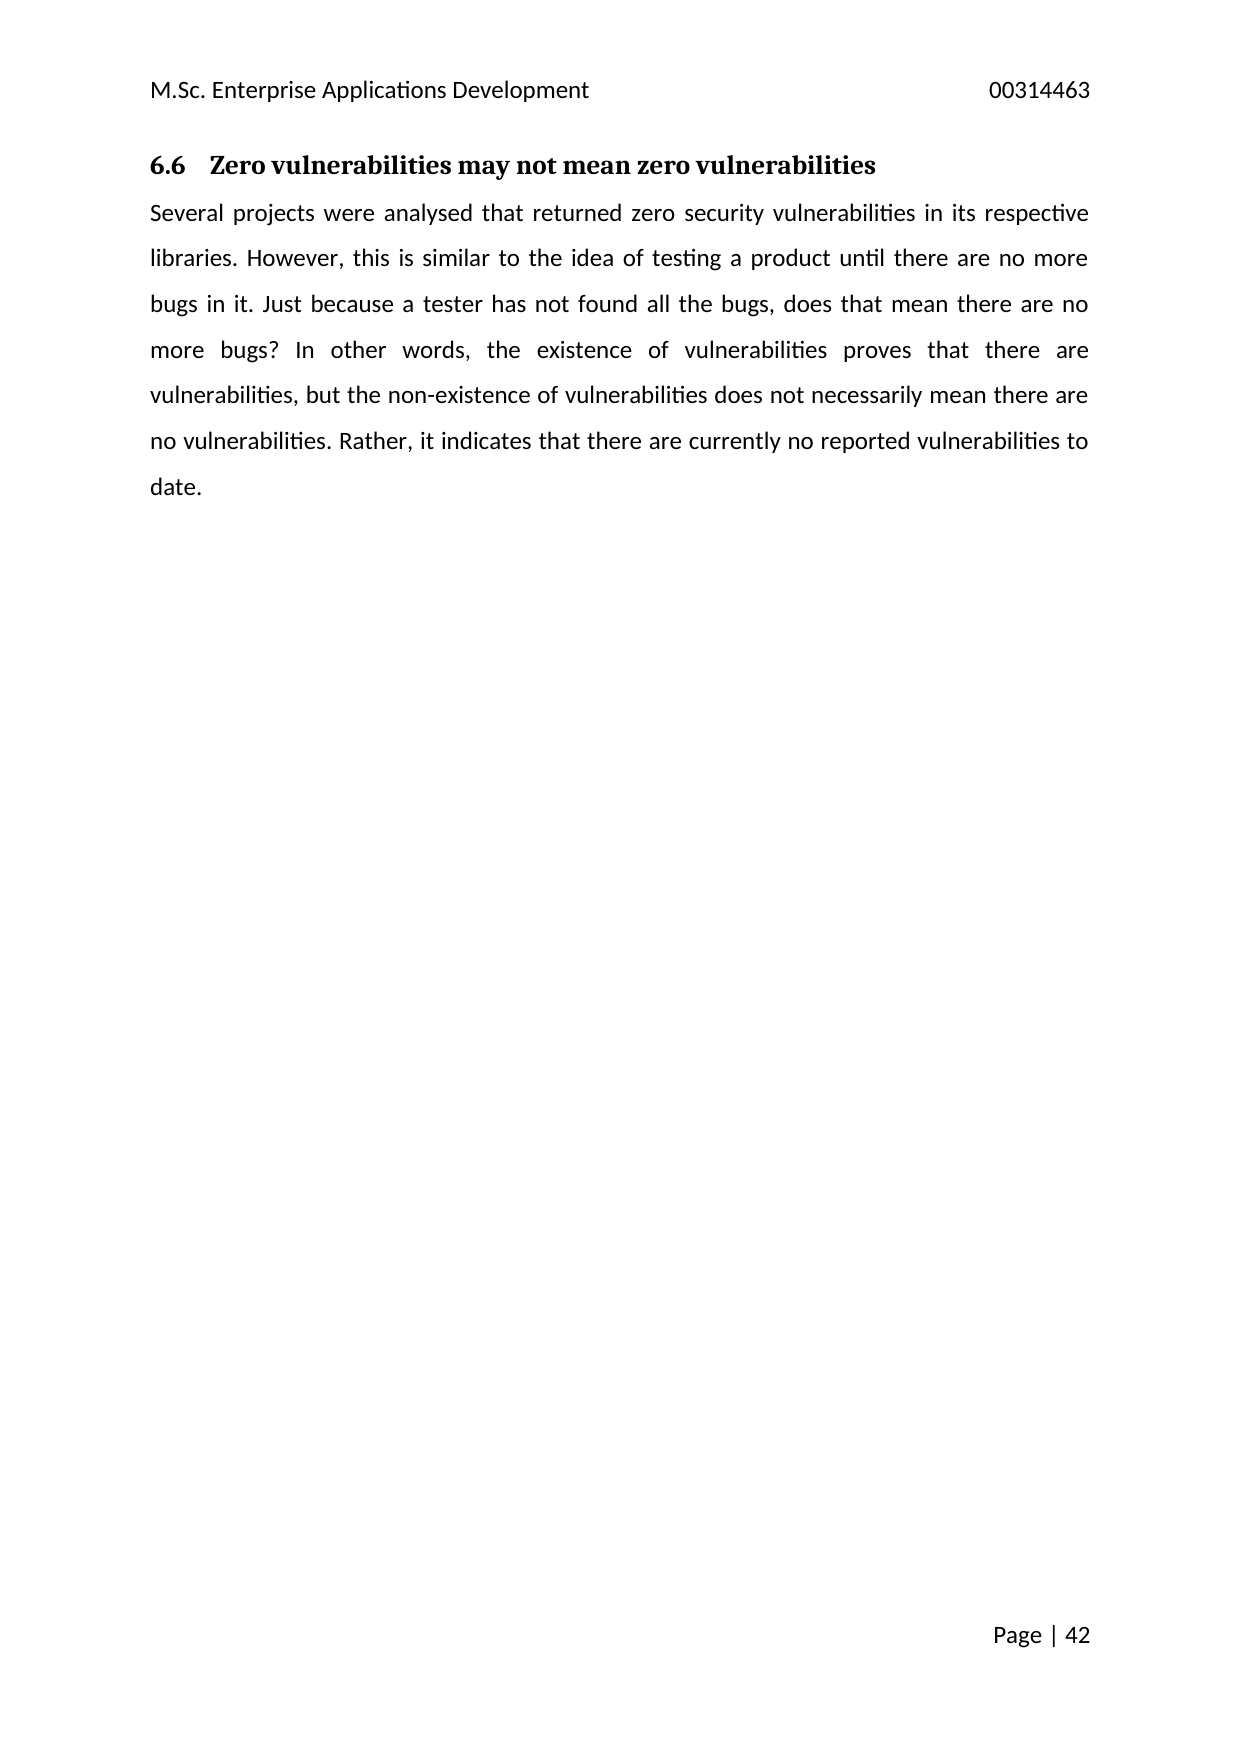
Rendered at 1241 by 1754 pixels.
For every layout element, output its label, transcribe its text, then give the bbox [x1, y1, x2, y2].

subtitle Zero vulnerabilities may not mean zero vulnerabilities [150, 150, 1090, 181]
text Several projects were analysed that returned zero security vulnerabilities in its respective libraries. However, this is similar to the idea of testing a product until there are no more bugs in it. Just because a tester has not found all the bugs, does that mean there are no more bugs? In other words, the existence of vulnerabilities proves that there are vulnerabilities, but the non-existence of vulnerabilities does not necessarily mean there are no vulnerabilities. Rather, it indicates that there are currently no reported vulnerabilities to date. [150, 197, 1090, 502]
